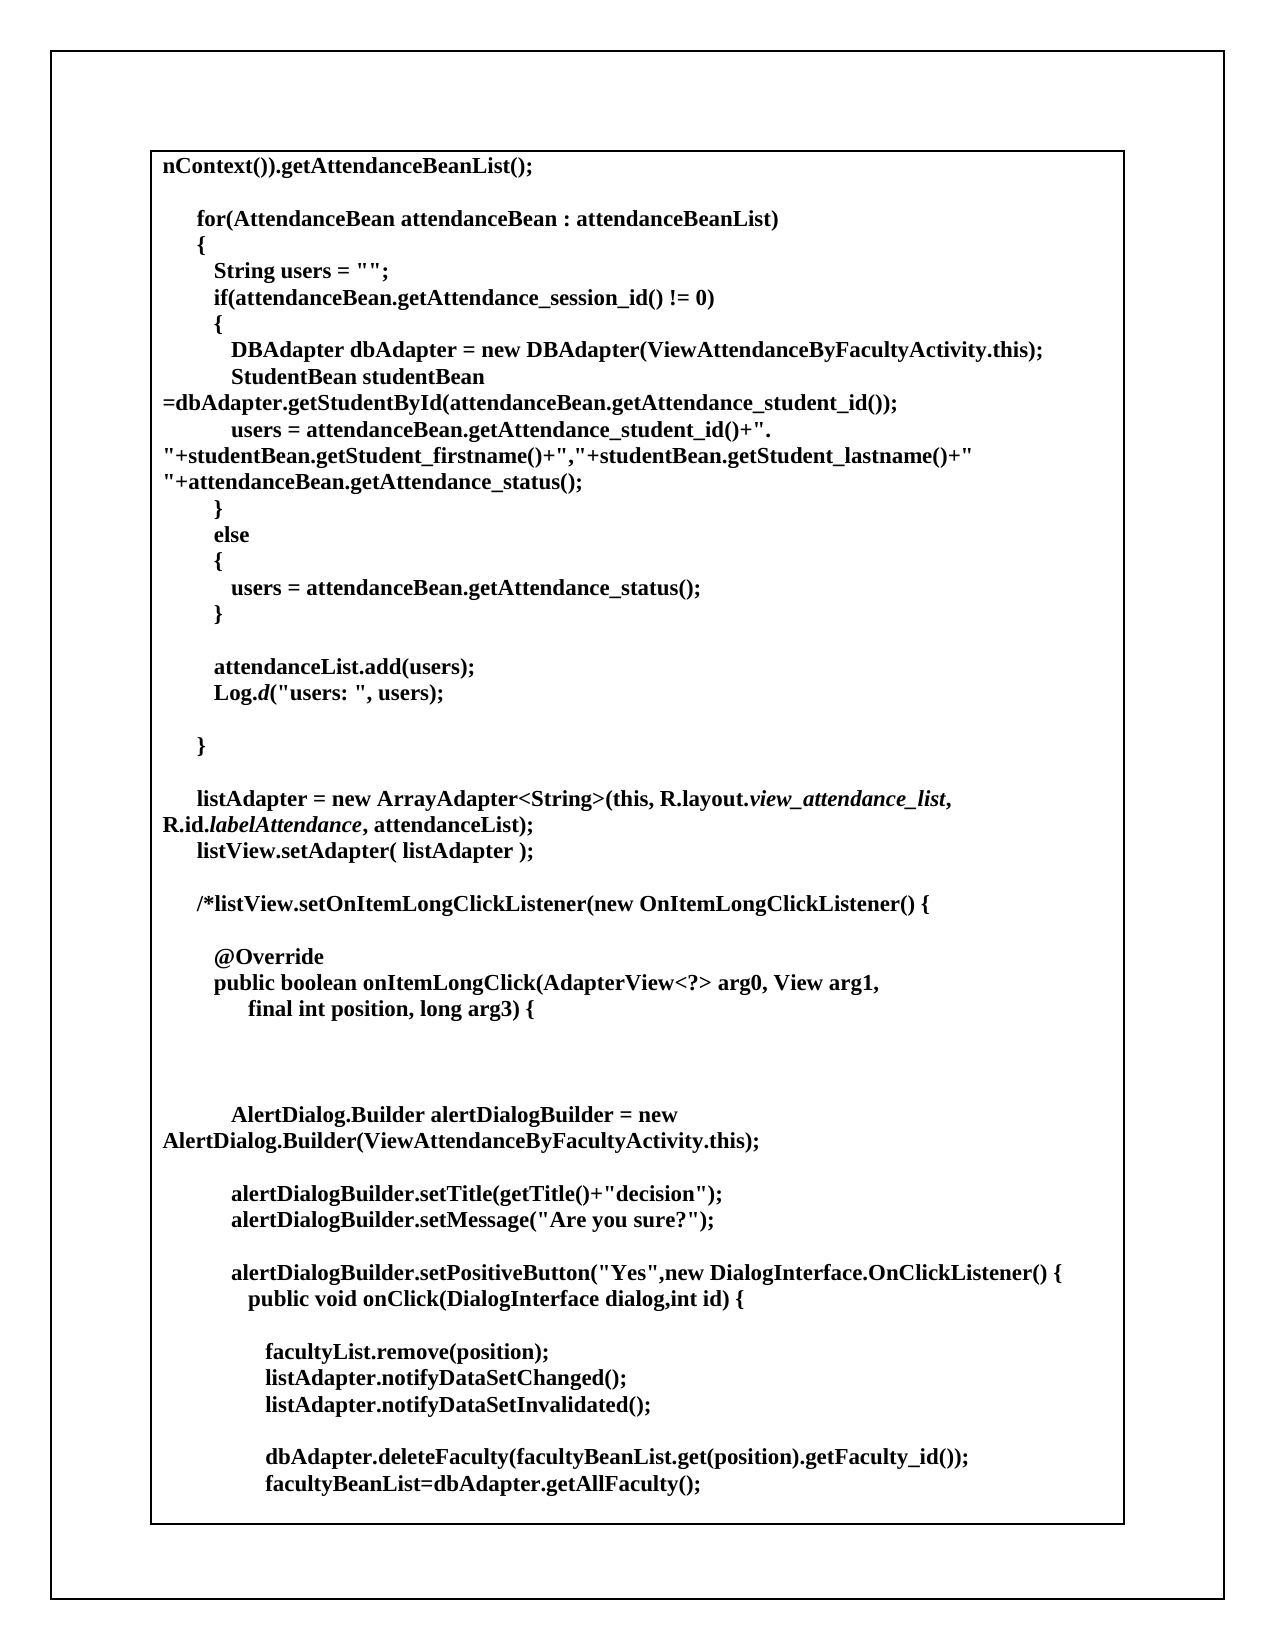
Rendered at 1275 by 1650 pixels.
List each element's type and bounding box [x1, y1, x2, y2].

table_header [152, 152, 1123, 1522]
